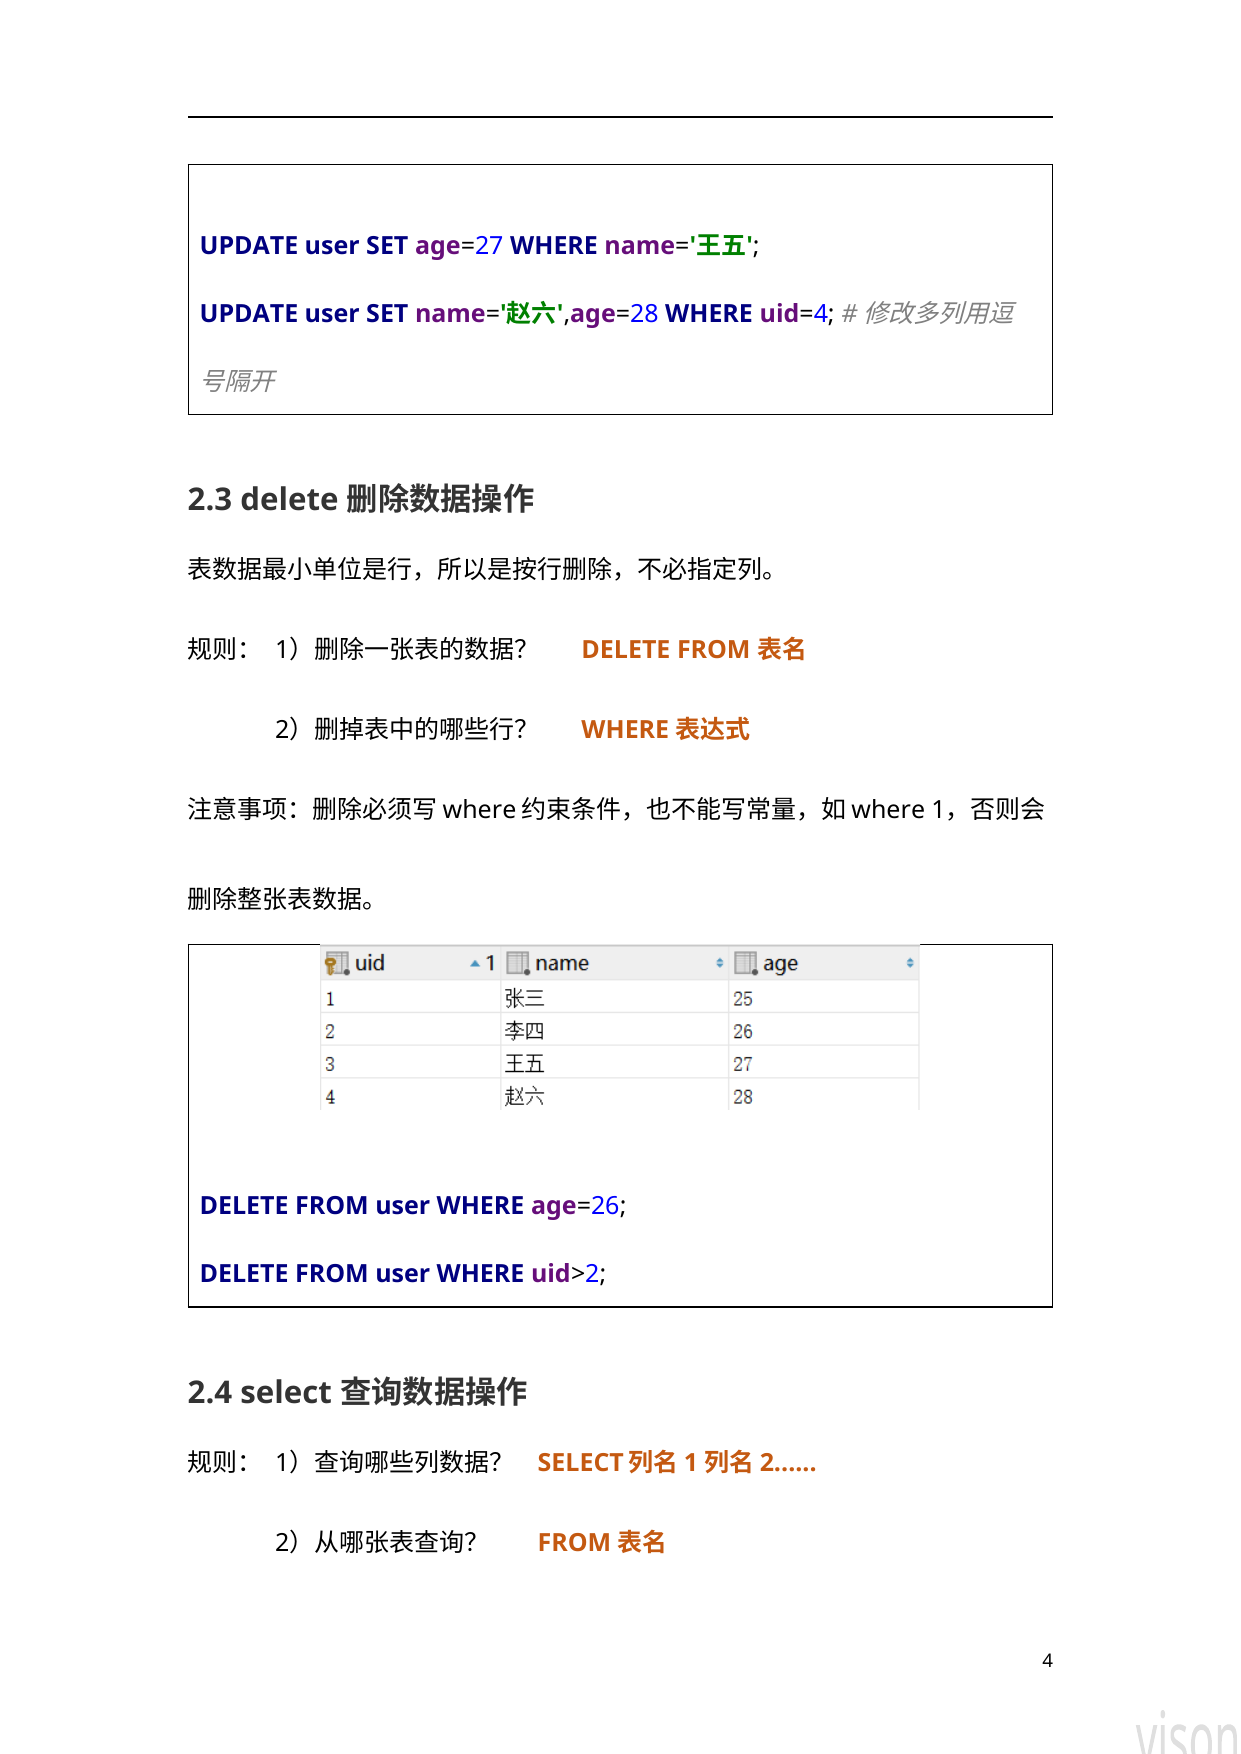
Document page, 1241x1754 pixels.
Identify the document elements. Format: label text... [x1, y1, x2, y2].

subtitle 2.3 delete 删除数据操作 [187, 463, 1053, 531]
text 规则： 1）查询哪些列数据？ SELECT列名1 列名2...... [187, 1427, 1053, 1495]
table_header UPDATE user SET age=27 WHERE name='王五'; UPDATE user SET name='赵六',age=28 WHERE uid=4; # 修改多列用逗号隔开 [189, 165, 1052, 414]
text 2）从哪张表查询？ FROM 表名 [187, 1507, 1053, 1574]
subtitle 2.4 select 查询数据操作 [187, 1356, 1053, 1424]
text 注意事项：删除必须写where约束条件，也不能写常量，如where 1，否则会删除整张表数据。 [187, 773, 1053, 932]
text 表数据最小单位是行，所以是按行删除，不必指定列。 [187, 534, 1053, 602]
text 2）删掉表中的哪些行？ WHERE 表达式 [187, 694, 1053, 762]
table_header DELETE FROM user WHERE age=26; DELETE FROM user WHERE uid>2; [189, 945, 1052, 1306]
text 规则： 1）删除一张表的数据？ DELETE FROM 表名 [187, 614, 1053, 682]
picture [320, 944, 921, 1110]
